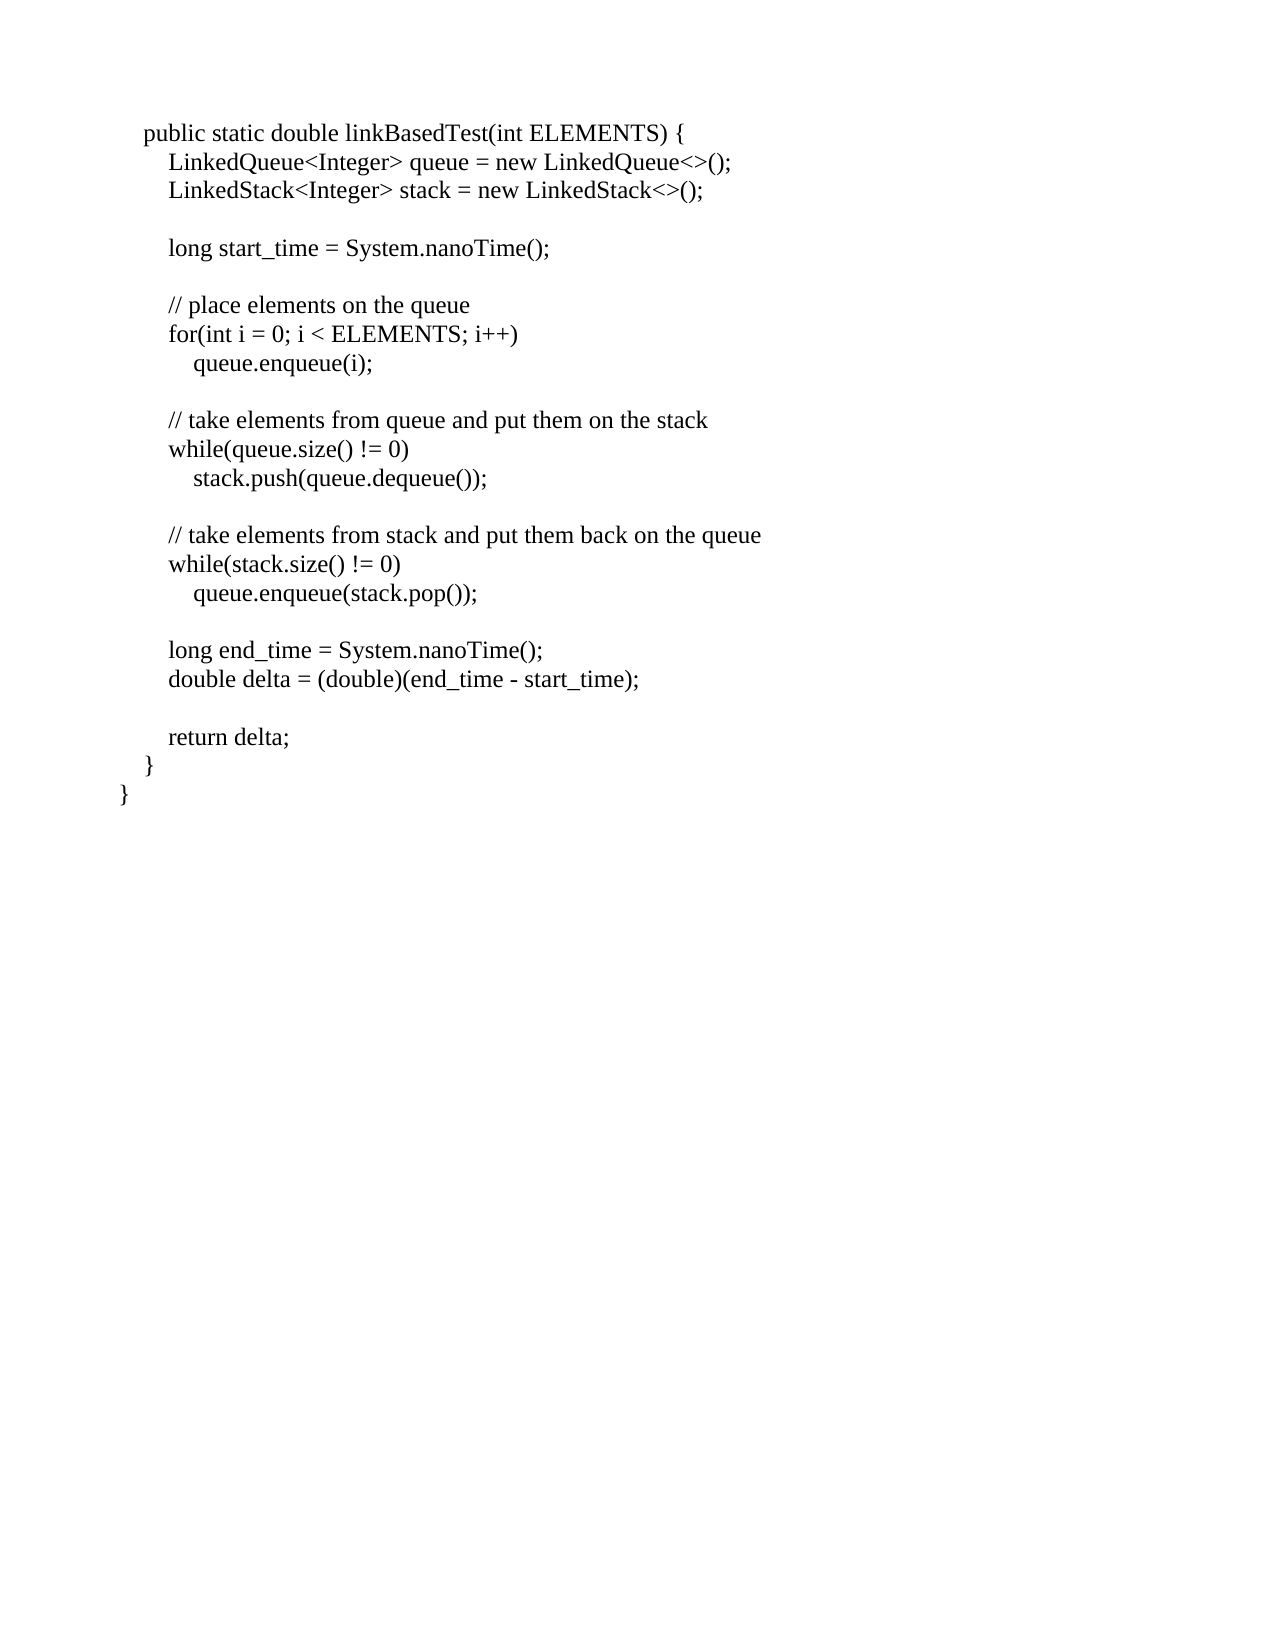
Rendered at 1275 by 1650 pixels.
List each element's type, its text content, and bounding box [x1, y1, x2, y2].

text double delta = (double)(end_time - start_time); [118, 664, 1157, 693]
text long end_time = System.nanoTime(); [118, 636, 1157, 664]
text } [118, 751, 1157, 779]
text while(queue.size() != 0) [118, 434, 1157, 463]
text // take elements from queue and put them on the stack [118, 406, 1157, 434]
text LinkedStack<Integer> stack = new LinkedStack<>(); [118, 176, 1157, 204]
text stack.push(queue.dequeue()); [118, 463, 1157, 492]
text long start_time = System.nanoTime(); [118, 233, 1157, 262]
text // take elements from stack and put them back on the queue [118, 521, 1157, 549]
text public static double linkBasedTest(int ELEMENTS) { [118, 118, 1157, 147]
text while(stack.size() != 0) [118, 549, 1157, 578]
text LinkedQueue<Integer> queue = new LinkedQueue<>(); [118, 147, 1157, 176]
text for(int i = 0; i < ELEMENTS; i++) [118, 319, 1157, 348]
text // place elements on the queue [118, 291, 1157, 319]
text return delta; [118, 722, 1157, 751]
text queue.enqueue(i); [118, 348, 1157, 377]
text } [118, 779, 1157, 808]
text queue.enqueue(stack.pop()); [118, 578, 1157, 607]
